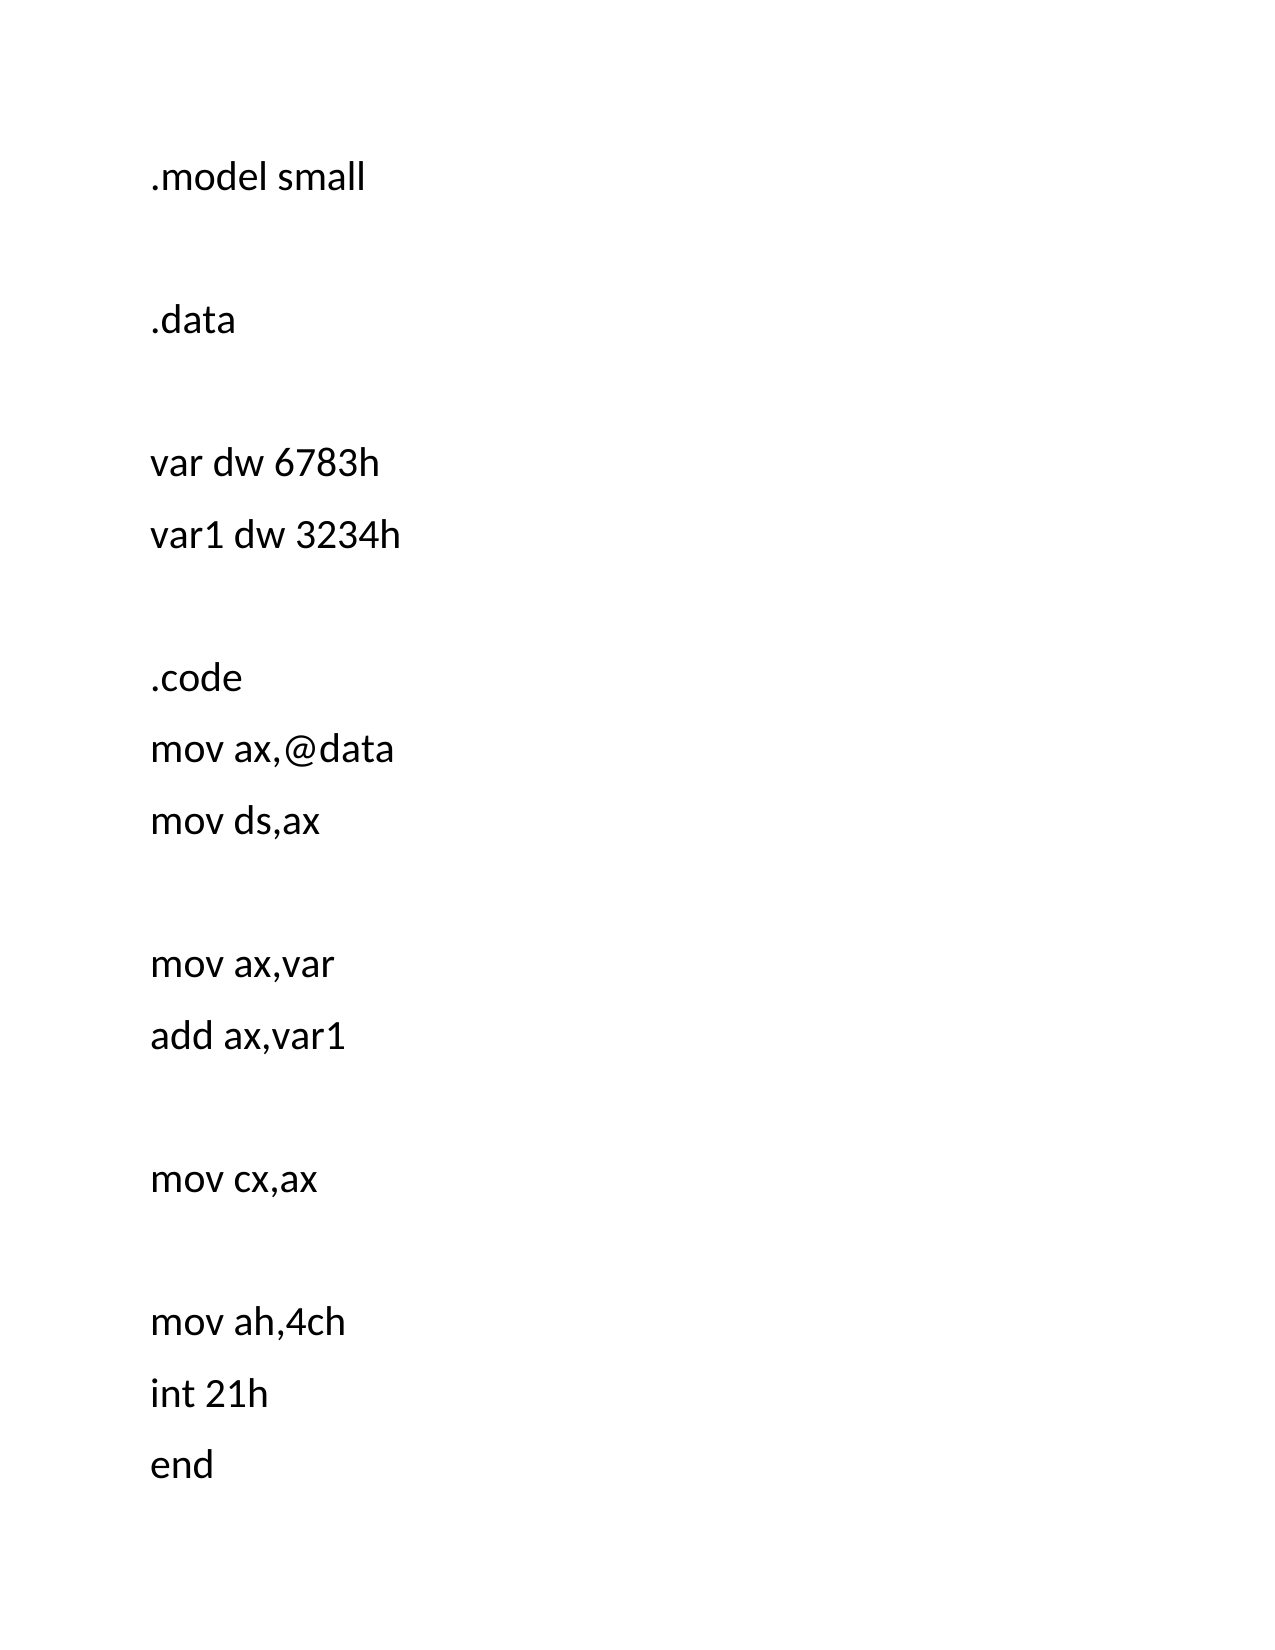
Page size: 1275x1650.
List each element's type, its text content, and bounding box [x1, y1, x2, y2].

text .data [150, 293, 1125, 344]
text mov ax,@data [150, 722, 1125, 773]
text add ax,var1 [150, 1009, 1125, 1059]
text mov ds,ax [150, 794, 1125, 845]
text mov ax,var [150, 937, 1125, 988]
text int 21h [150, 1367, 1125, 1417]
text var dw 6783h [150, 436, 1125, 487]
text var1 dw 3234h [150, 508, 1125, 559]
text mov cx,ax [150, 1152, 1125, 1203]
text .code [150, 651, 1125, 702]
text mov ah,4ch [150, 1295, 1125, 1346]
text .model small [150, 150, 1125, 201]
text end [150, 1438, 1125, 1489]
